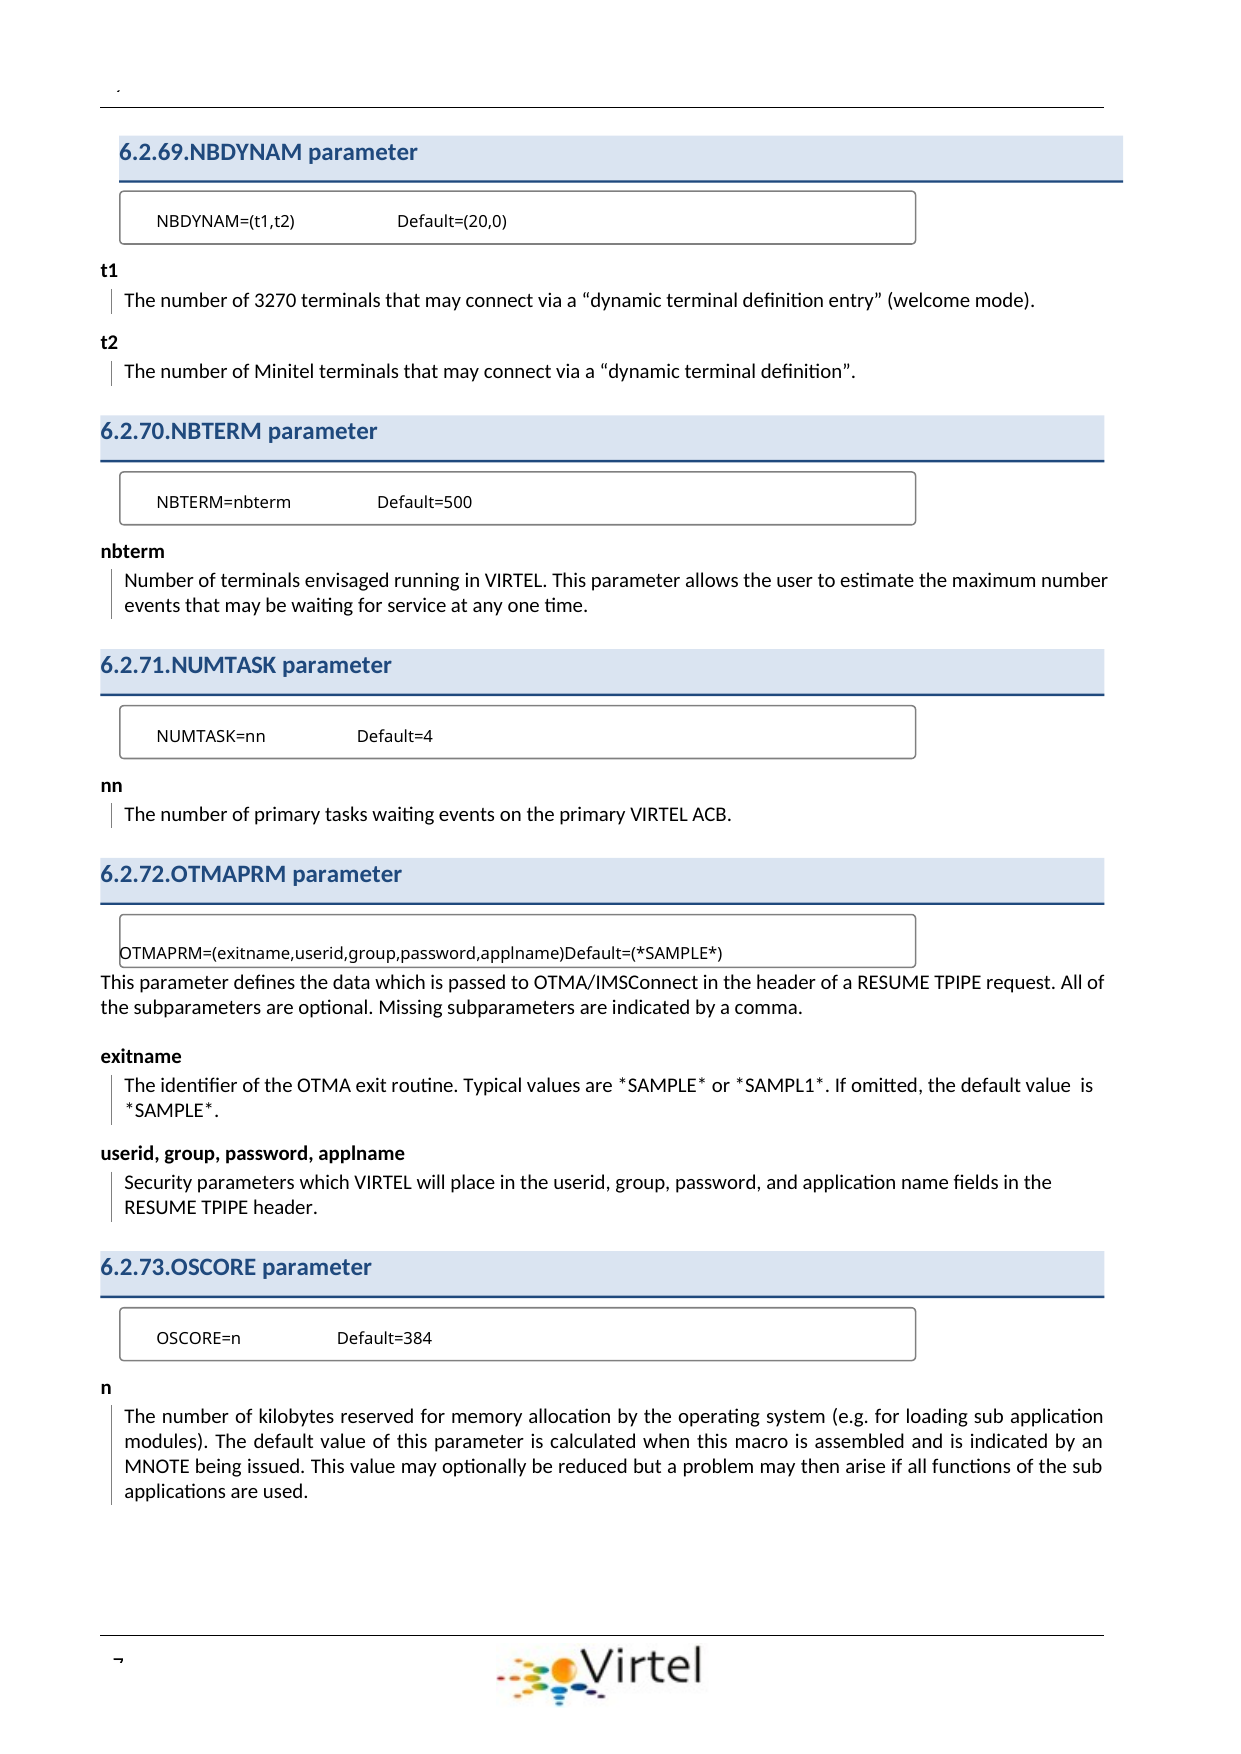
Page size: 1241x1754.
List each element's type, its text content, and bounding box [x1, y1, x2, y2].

text *SAMPLE*. [124, 1098, 1106, 1123]
subtitle t1 [100, 258, 1106, 283]
subtitle nbterm [100, 538, 1106, 564]
text The number of kilobytes reserved for memory allocation by the operating system (e.g. for loading sub application modules). The default value of this parameter is calculated when this macro is assembled and is indicated by an MNOTE being issued. This value may optionally be reduced but a problem may then arise if all functions of the sub applications are used. [124, 1403, 1105, 1503]
text The number of primary tasks waiting events on the primary VIRTEL ACB. [124, 801, 1106, 827]
text Number of terminals envisaged running in VIRTEL. This parameter allows the user to estimate the maximum number events that may be waiting for service at any one time. [124, 567, 1113, 617]
text The number of Minitel terminals that may connect via a “dynamic terminal definition”. [124, 359, 1106, 384]
text The identifier of the OTMA exit routine. Typical values are *SAMPLE* or *SAMPL1*. If omitted, the default value is [124, 1073, 1106, 1098]
text This parameter defines the data which is passed to OTMA/IMSConnect in the header of a RESUME TPIPE request. All of the subparameters are optional. Missing subparameters are indicated by a comma. [100, 969, 1111, 1019]
text The number of 3270 terminals that may connect via a “dynamic terminal definition entry” (welcome mode). [124, 287, 1106, 312]
text Security parameters which VIRTEL will place in the userid, group, password, and application name fields in the RESUME TPIPE header. [124, 1169, 1106, 1219]
subtitle t2 [100, 329, 1106, 355]
subtitle nn [100, 772, 1106, 797]
subtitle exitname [100, 1043, 1106, 1069]
picture [496, 1643, 709, 1708]
subtitle userid, group, password, applname [100, 1140, 1106, 1166]
subtitle n [100, 1374, 1117, 1399]
